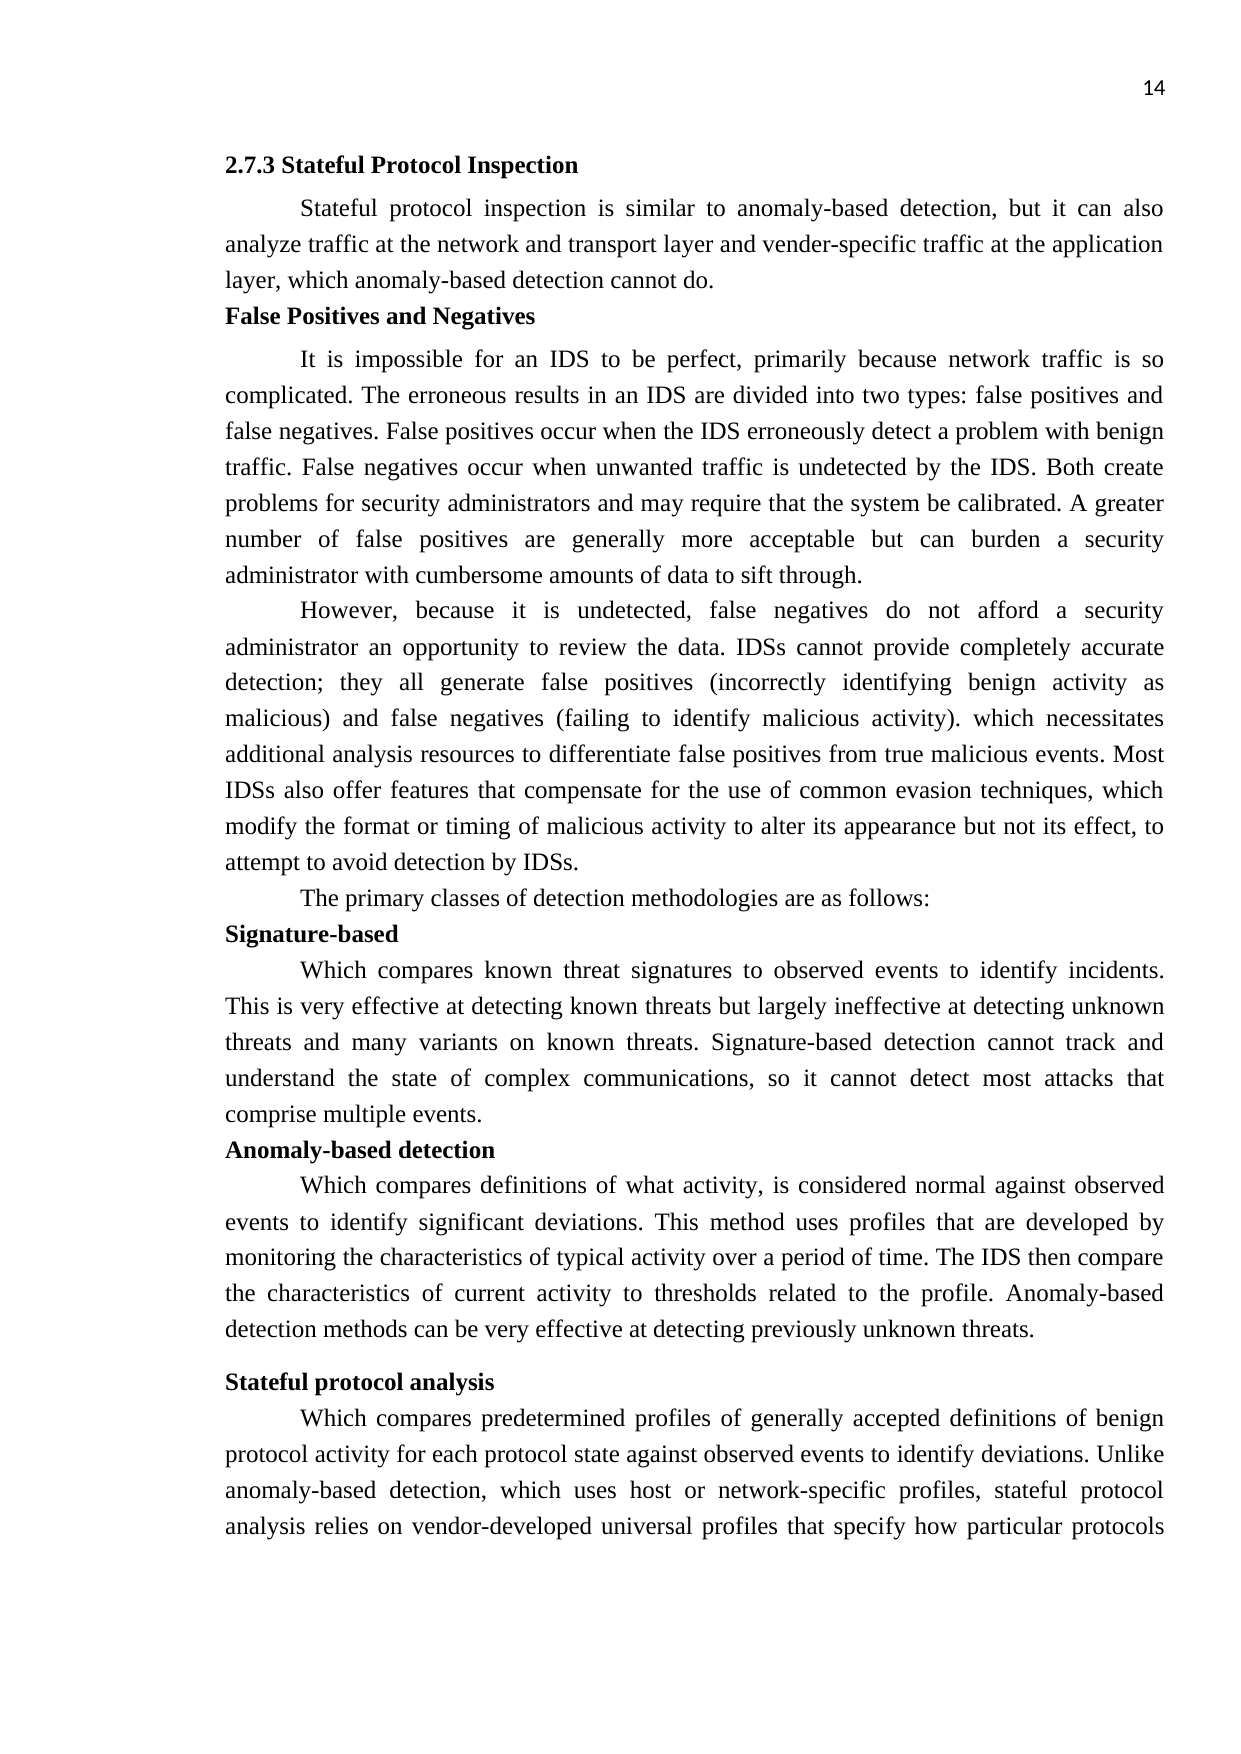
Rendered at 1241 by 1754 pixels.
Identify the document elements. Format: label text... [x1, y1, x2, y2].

text Which compares definitions of what activity, is considered normal against observed events to identify significant deviations. This method uses profiles that are developed by monitoring the characteristics of typical activity over a period of time. The IDS then compare the characteristics of current activity to thresholds related to the profile. Anomaly-based detection methods can be very effective at detecting previously unknown threats. [225, 1171, 1165, 1343]
text Anomaly-based detection [225, 1135, 1165, 1163]
text Which compares known threat signatures to observed events to identify incidents. This is very effective at detecting known threats but largely ineffective at detecting unknown threats and many variants on known threats. Signature-based detection cannot track and understand the state of complex communications, so it cannot detect most attacks that comprise multiple events. [225, 955, 1165, 1127]
text 2.7.3 Stateful Protocol Inspection [225, 150, 1165, 179]
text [225, 1403, 1165, 1539]
text However, because it is undetected, false negatives do not afford a security administrator an opportunity to review the data. IDSs cannot provide completely accurate detection; they all generate false positives (incorrectly identifying benign activity as malicious) and false negatives (failing to identify malicious activity). which necessitates additional analysis resources to differentiate false positives from true malicious events. Most IDSs also offer features that compensate for the use of common evasion techniques, which modify the format or timing of malicious activity to alter its appearance but not its effect, to attempt to avoid detection by IDSs. [225, 596, 1165, 876]
text Stateful protocol analysis [225, 1367, 1165, 1396]
text It is impossible for an IDS to be perfect, primarily because network traffic is so complicated. The erroneous results in an IDS are divided into two types: false positives and false negatives. False positives occur when the IDS erroneously detect a problem with benign traffic. False negatives occur when unwanted traffic is undetected by the IDS. Both create problems for security administrators and may require that the system be calibrated. A greater number of false positives are generally more acceptable but can burden a security administrator with cumbersome amounts of data to sift through. [225, 344, 1165, 588]
text False Positives and Negatives [225, 301, 1165, 330]
text The primary classes of detection methodologies are as follows: [225, 883, 1165, 912]
text Stateful protocol inspection is similar to anomaly-based detection, but it can also analyze traffic at the network and transport layer and vender-specific traffic at the application layer, which anomaly-based detection cannot do. [225, 193, 1165, 294]
text Signature-based [225, 919, 1165, 948]
